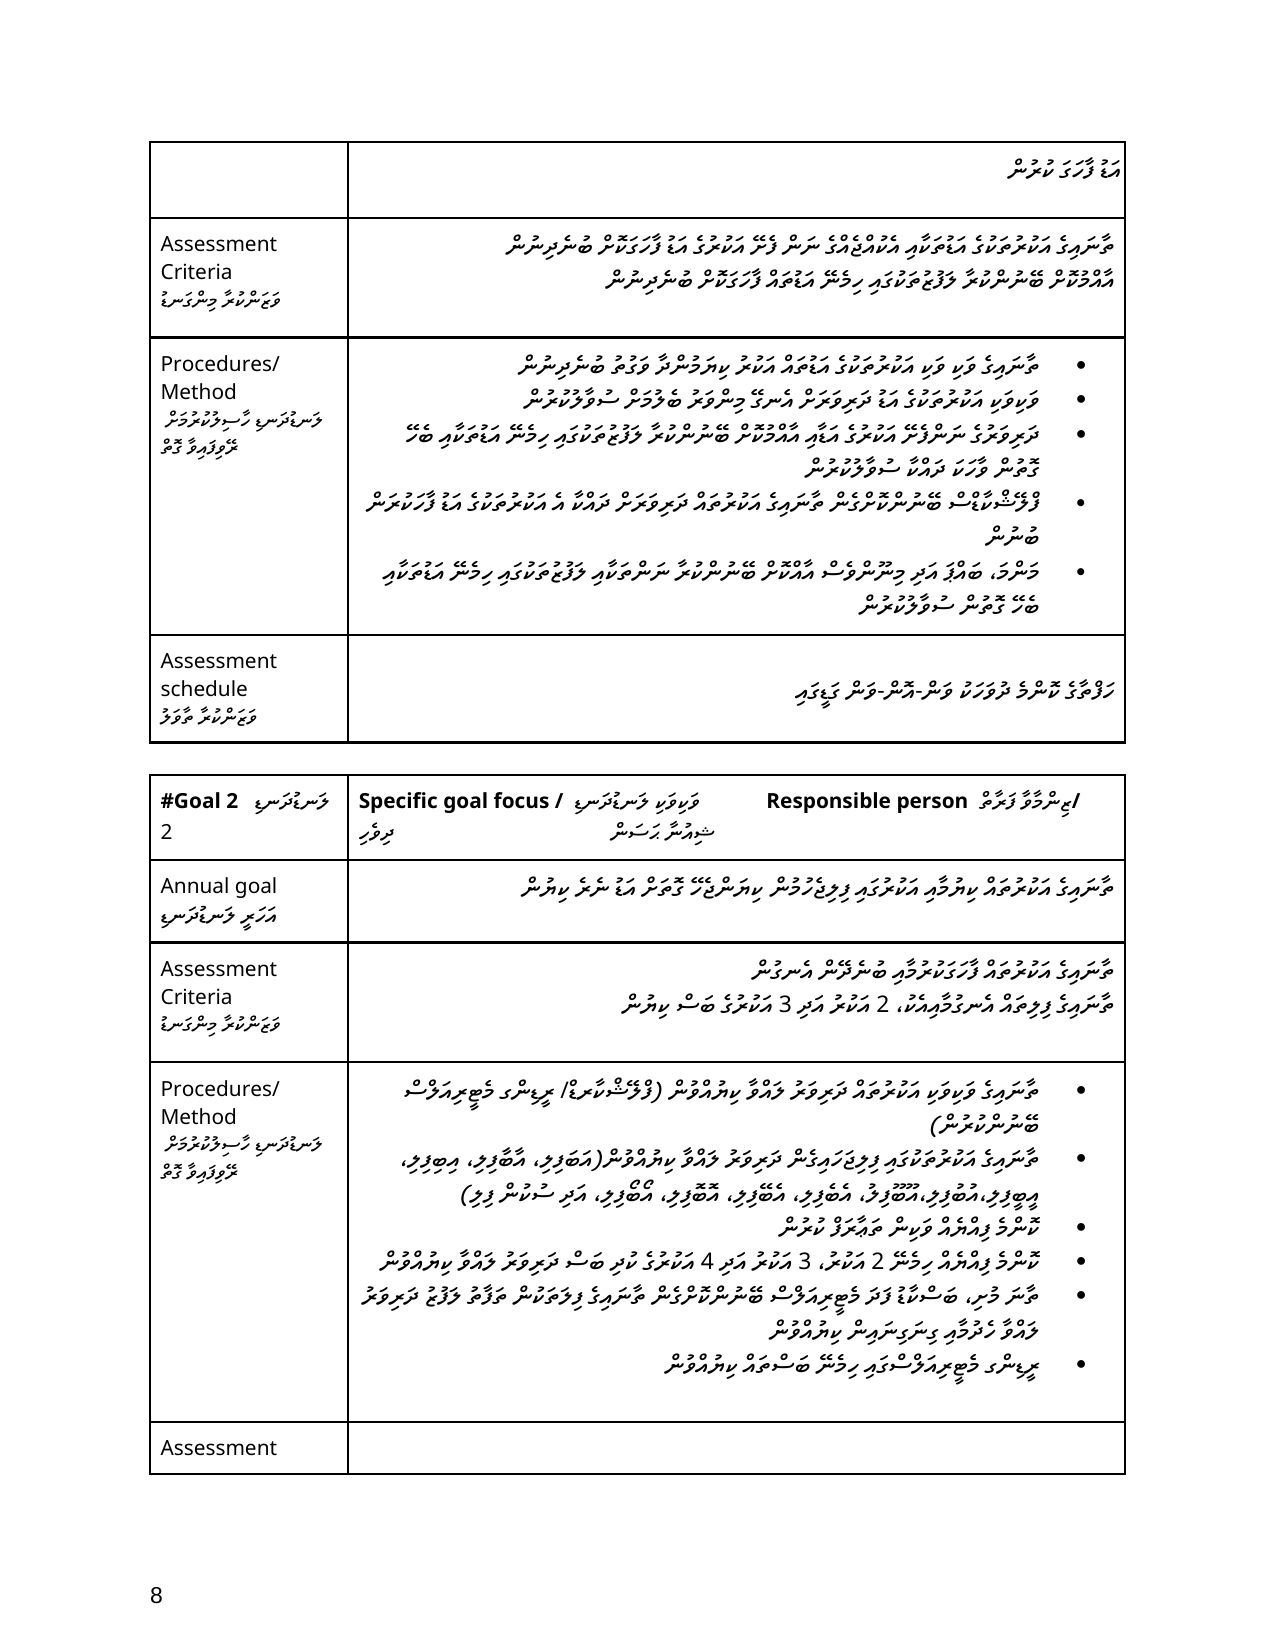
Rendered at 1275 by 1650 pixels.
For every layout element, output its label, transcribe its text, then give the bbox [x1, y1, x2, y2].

table_cell ތާނައިގެ އަކުރުތައް ފާހަގަކުރުމާއި ބުނެދޭން އެނގުން ތާނައިގެ ފިލިތައް އެނގުމާއިއެކު، 2 އަކުރު އަދި 3 އަކުރުގެ ބަސް ކިޔުން [349, 944, 1124, 1061]
table_cell Annual goal އަހަރީ ލަނޑުދަނޑި [151, 861, 347, 941]
table_cell ތާނައިގެ އަކުރުތަކުގެ އަޑުތަކާއި އެކުއްޖެއްގެ ނަން ފެށޭ އަކުރުގެ އަޑު ފާހަގަކޮށް ބުނެދިނުން އާއްމުކޮށް ބޭނުންކުރާ ލަފުޒުތަކުގައި ހިމެނޭ އަޑުތައް ފާހަގަކޮށް ބުނެދިނުން [349, 219, 1124, 336]
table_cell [151, 143, 347, 217]
table_cell Procedures/ Method ލަނޑުދަނޑި ހާސިލުކުރުމަށް ރޭވިފައިވާ ގޮތް [151, 1063, 347, 1421]
table_cell ތާނައިގެ ވަކިވަކި އަކުރުތައް ދަރިވަރު ލައްވާ ކިޔުއްވުން (ފްލޭޝްކާރޑް/ ރީޑިންގ މެޓީރިއަލްސް ބޭނުންކުރުން) ތާނައިގެ އަކުރުތަކުގައި ފިލިޖަހައިގެން ދަރިވަރު ލައްވާ ކިޔުއްވުން(އަބަފިލި، އާބާފިލި، އިބިފިލި، އީބީފިލި،އުބުފިލި،އޫބޫފިލު، އެބެފިލި، އެބޭފިލި، އޮބޮފިލި، އޯބޯފިލި، އަދި ސުކުން ފިލި) ކޮންމެ ފިއްޔެއް ވަކިން ތަޢާރަފް ކުރުން ކޮންމެ ފިއްޔެއް ހިމެނޭ 2 އަކުރު، 3 އަކުރު އަދި 4 އަކުރުގެ ކުދި ބަސް ދަރިވަރު ލައްވާ ކިޔުއްވުން ތާނަ މުށި، ބަސްކާޑު ފަދަ މެޓީރިއަލްސް ބޭނުންކޮށްގެން ތާނައިގެ ފިލަތަކުން ތަފާތު ލަފުޒު ދަރިވަރު ލައްވާ ހެދުމާއި ގިނަގިނައިން ކިޔުއްވުން ރީޑިންގ މެޓީރިއަލްސްގައި ހިމެނޭ ބަސްތައް ކިޔުއްވުން [349, 1063, 1124, 1421]
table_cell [151, 1423, 347, 1472]
table_header Specific goal focus / ވަކިވަކި ލަނޑުދަނޑި Responsible person ޒިންމާވާ ފަރާތް/ ޝިއުނާ ޙަސަން ދިވެހި [349, 776, 1124, 859]
table_cell Assessment schedule ވަޒަންކުރާ ތާވަލު [151, 636, 347, 741]
table_cell Assessment Criteria ވަޒަންކުރާ މިންގަނޑު [151, 944, 347, 1061]
table_cell Assessment Criteria ވަޒަންކުރާ މިންގަނޑު [151, 219, 347, 336]
table_cell Procedures/ Method ލަނޑުދަނޑި ހާސިލުކުރުމަށް ރޭވިފައިވާ ގޮތް [151, 339, 347, 633]
table_header #Goal 2 ލަނޑުދަނޑި 2 [151, 776, 347, 859]
table_cell ތާނައިގެ އަކުރުތައް ކިޔުމާއި އަކުރުގައި ފިލިޖެހުމުން ކިޔަންޖެހޭ ގޮތަށް އަޑު ނެރެ ކިޔުން [349, 861, 1124, 941]
table_cell ތާނައިގެ ވަކި ވަކި އަކުރުތަކުގެ އަޑުތައް އަކުރު ކިޔަމުންދާ ވަގުތު ބުނެދިނުން ވަކިވަކި އަކުރުތަކުގެ އަޑު ދަރިވަރަށް އެނގޭ މިންވަރު ބެލުމަށް ސުވާލުކުރުން ދަރިވަރުގެ ނަންފެށޭ އަކުރުގެ އަޑާއި އާއްމުކޮށް ބޭނުންކުރާ ލަފުޒުތަކުގައި ހިމެނޭ އަޑުތަކާއި ބެހޭ ގޮތުން ވާހަކަ ދައްކާ ސުވާލުކުރުން ފްލޭޝްކާޑްސް ބޭނުންކޮށްގެން ތާނައިގެ އަކުރުތައް ދަރިވަރަށް ދައްކާ އެ އަކުރުތަކުގެ އަޑު ފާހަކުރަން ބުނުން މަންމަ، ބައްޕަ އަދި މިނޫންވެސް އާއްކޮށް ބޭނުންކުރާ ނަންތަކާއި ލަފުޒުތަކުގައި ހިމެނޭ އަޑުތަކާއި ބެހޭ ގޮތުން ސުވާލުކުރުން [349, 339, 1124, 633]
table_cell ހަފްތާގެ ކޮންމެ ދުވަހަކު ވަން-އޮން-ވަން ގަޑީގައި [349, 636, 1124, 741]
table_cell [349, 143, 1124, 217]
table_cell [349, 1423, 1124, 1472]
